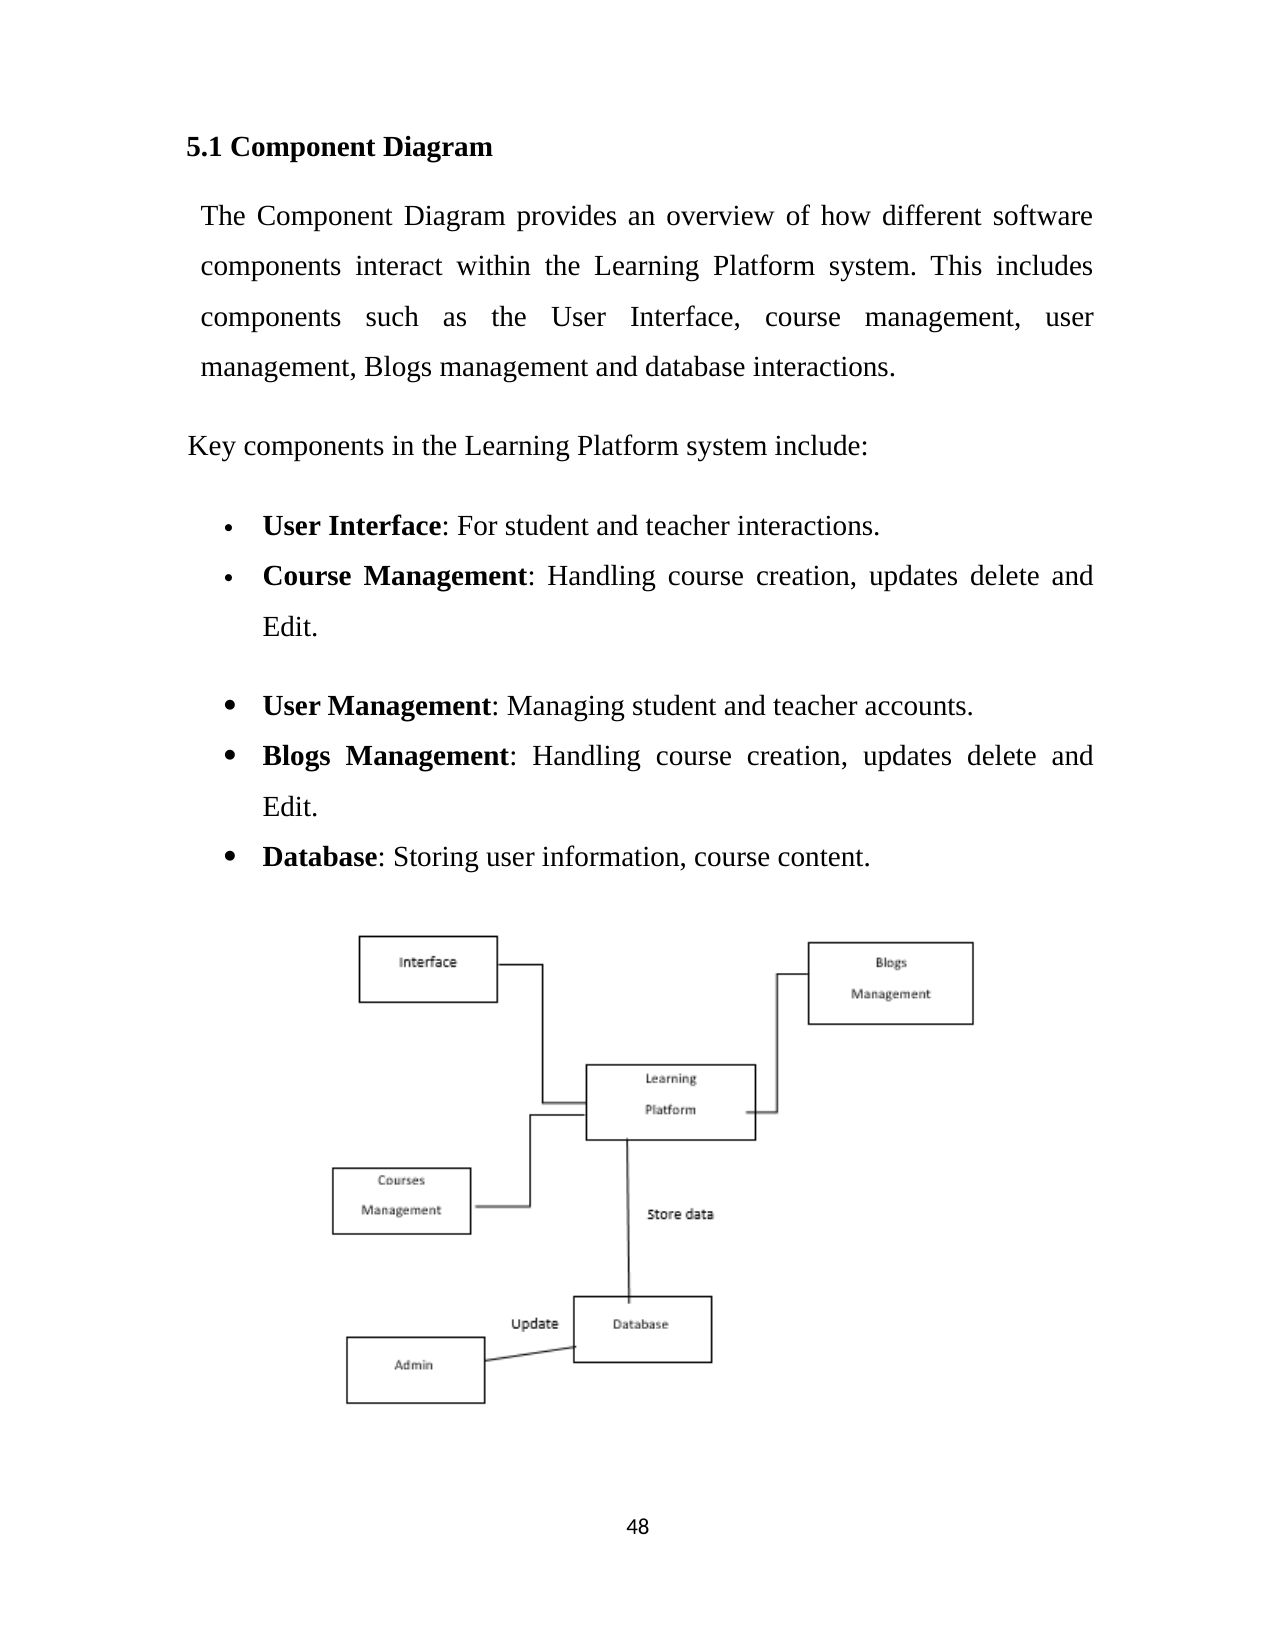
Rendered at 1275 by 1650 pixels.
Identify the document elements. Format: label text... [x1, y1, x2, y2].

list User Interface: For student and teacher interactions. [225, 508, 1094, 542]
text The Component Diagram provides an overview of how different software components interact within the Learning Platform system. This includes components such as the User Interface, course management, user management, Blogs management and database interactions. [200, 198, 1094, 383]
list Database: Storing user information, course content. [225, 839, 1094, 873]
subtitle 5.1 Component Diagram [186, 129, 1094, 162]
text Key components in the Learning Platform system include: [187, 428, 1094, 462]
list User Management: Managing student and teacher accounts. [225, 688, 1094, 722]
picture [262, 889, 1021, 1448]
list Course Management: Handling course creation, updates delete and Edit. [225, 558, 1094, 642]
list Blogs Management: Handling course creation, updates delete and Edit. [225, 738, 1094, 822]
